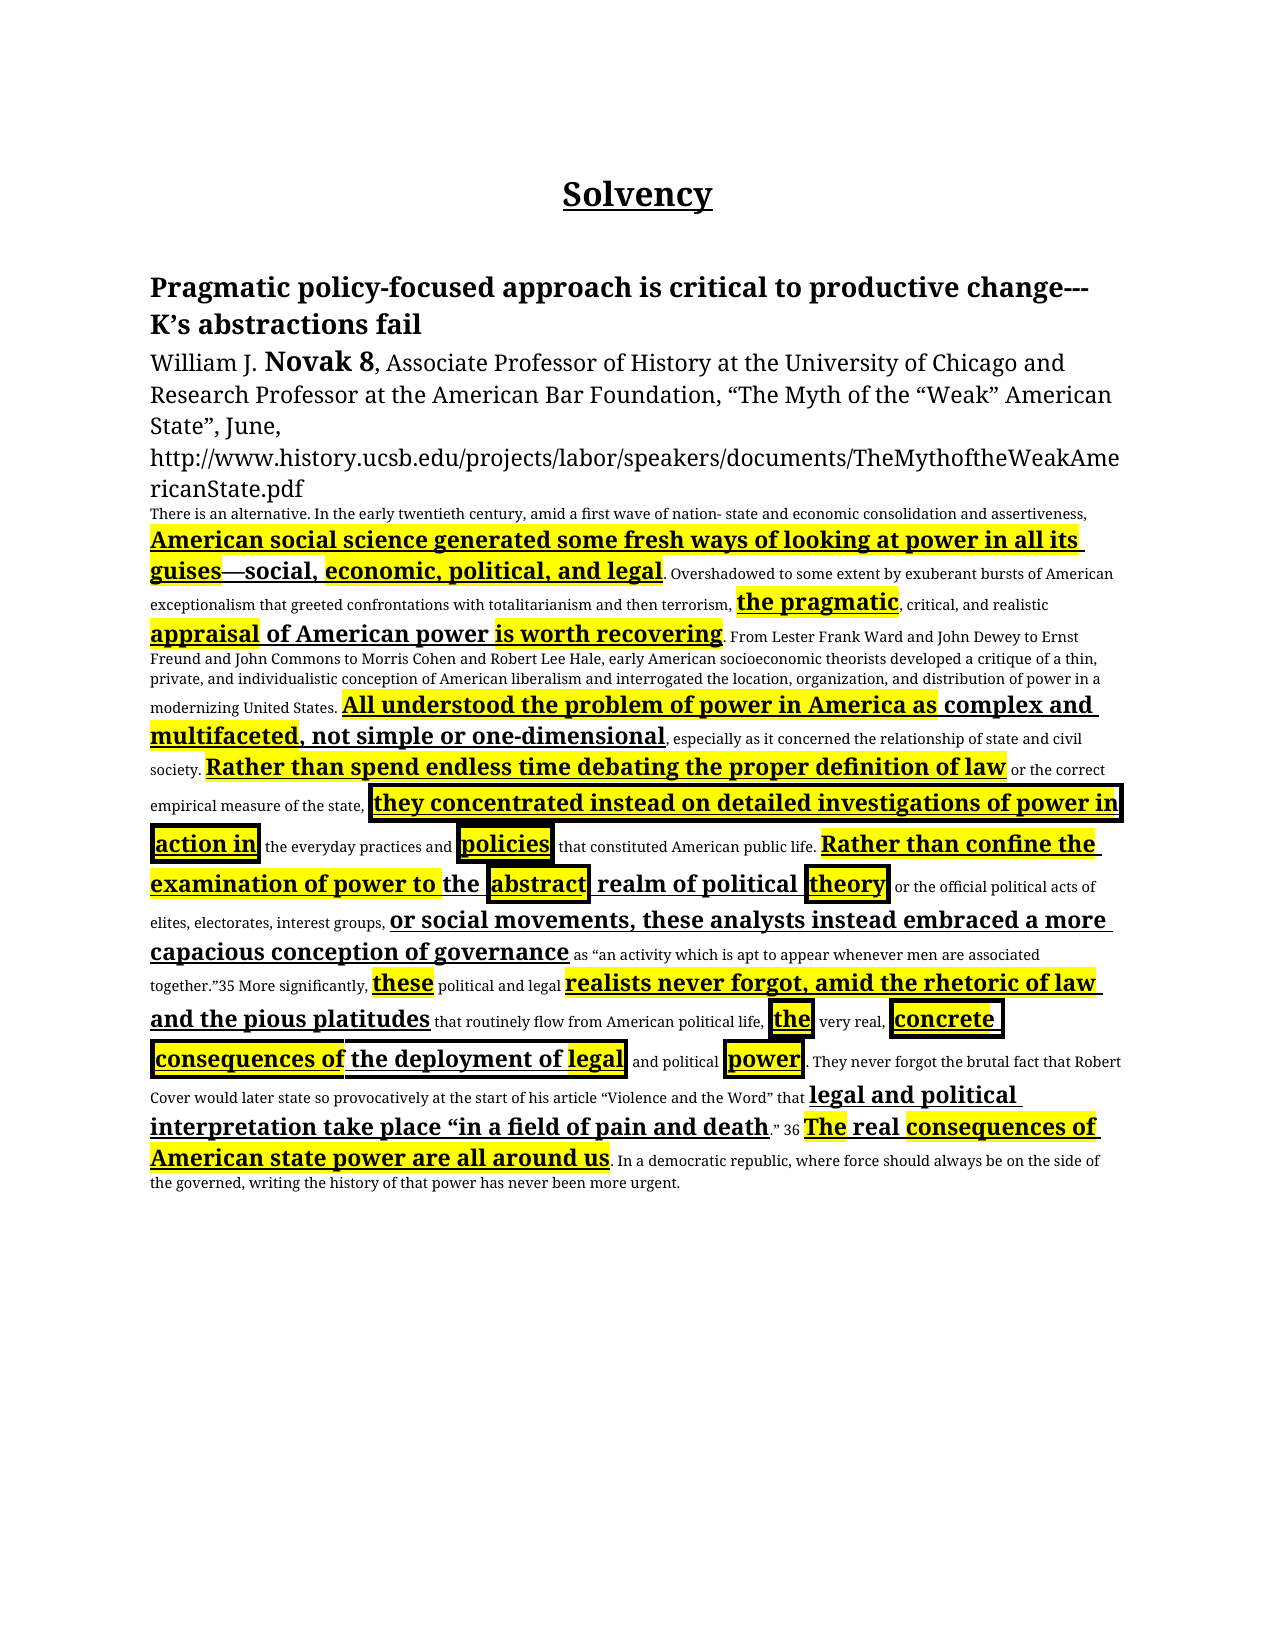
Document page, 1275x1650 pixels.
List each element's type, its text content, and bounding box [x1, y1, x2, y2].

subtitle Pragmatic policy-focused approach is critical to productive change---K’s abstractions fail [150, 268, 1125, 342]
text William J. Novak 8, Associate Professor of History at the University of Chicago and Research Professor at the American Bar Foundation, “The Myth of the “Weak” American State”, June, http://www.history.ucsb.edu/projects/labor/speakers/documents/TheMythoftheWeakAmericanState.pdf [150, 342, 1125, 504]
subtitle Solvency [150, 171, 1125, 216]
text There is an alternative. In the early twentieth century, amid a first wave of nation- state and economic consolidation and assertiveness, American social science generated some fresh ways of looking at power in all its guises—social, economic, political, and legal. Overshadowed to some extent by exuberant bursts of American exceptionalism that greeted confrontations with totalitarianism and then terrorism, the pragmatic, critical, and realistic appraisal of American power is worth recovering. From Lester Frank Ward and John Dewey to Ernst Freund and John Commons to Morris Cohen and Robert Lee Hale, early American socioeconomic theorists developed a critique of a thin, private, and individualistic conception of American liberalism and interrogated the location, organization, and distribution of power in a modernizing United States. All understood the problem of power in America as complex and multifaceted, not simple or one-dimensional, especially as it concerned the relationship of state and civil society. Rather than spend endless time debating the proper definition of law or the correct empirical measure of the state, they concentrated instead on detailed investigations of power in action in the everyday practices and policies that constituted American public life. Rather than confine the examination of power to the abstract realm of political theory or the official political acts of elites, electorates, interest groups, or social movements, these analysts instead embraced a more capacious conception of governance as “an activity which is apt to appear whenever men are associated together.”35 More significantly, these political and legal realists never forgot, amid the rhetoric of law and the pious platitudes that routinely flow from American political life, the very real, concrete consequences of the deployment of legal and political power. They never forgot the brutal fact that Robert Cover would later state so provocatively at the start of his article “Violence and the Word” that legal and political interpretation take place “in a field of pain and death.” 36 The real consequences of American state power are all around us. In a democratic republic, where force should always be on the side of the governed, writing the history of that power has never been more urgent. [150, 504, 1125, 1193]
